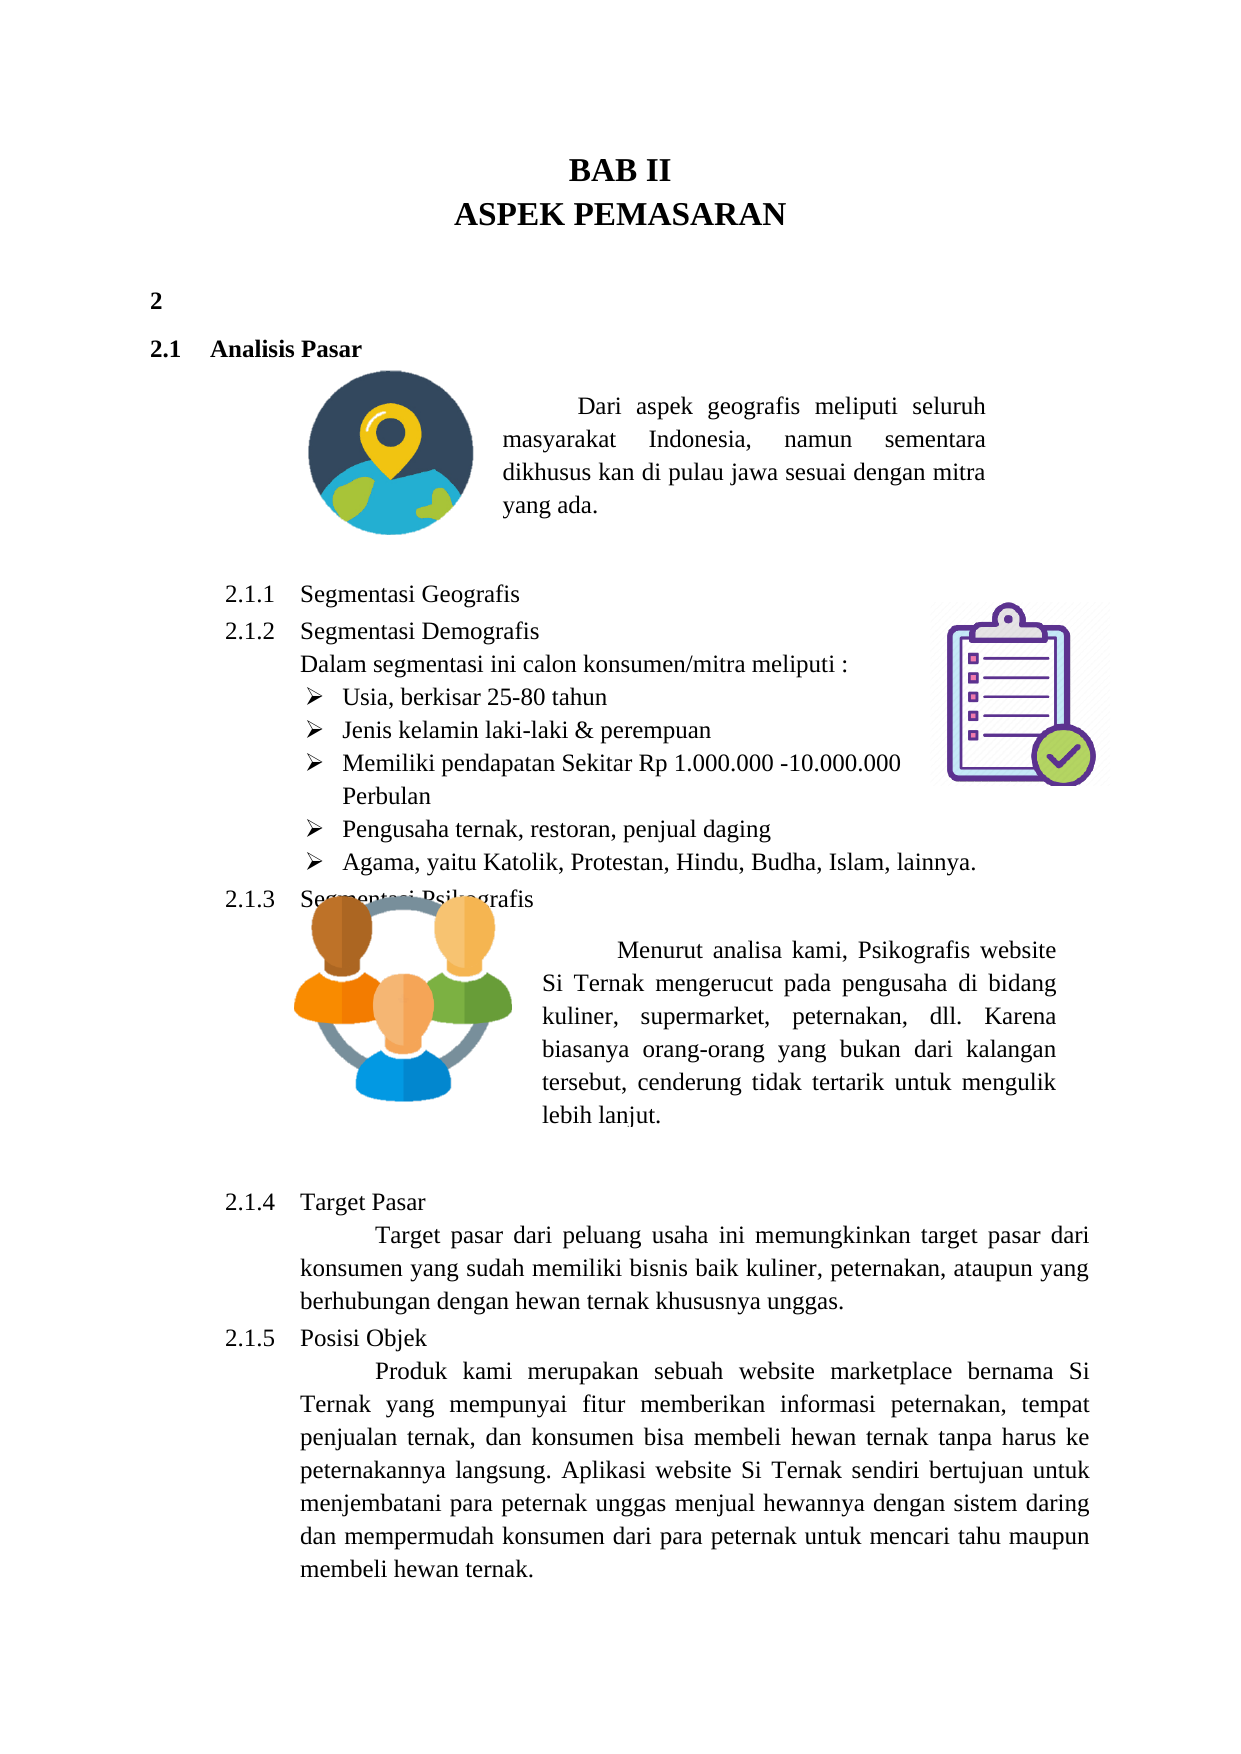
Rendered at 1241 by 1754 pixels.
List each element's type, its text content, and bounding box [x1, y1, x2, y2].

text Target pasar dari peluang usaha ini memungkinkan target pasar dari konsumen yang sudah memiliki bisnis baik kuliner, peternakan, ataupun yang berhubungan dengan hewan ternak khususnya unggas. [300, 1220, 1090, 1315]
text Produk kami merupakan sebuah website marketplace bernama Si Ternak yang mempunyai fitur memberikan informasi peternakan, tempat penjualan ternak, dan konsumen bisa membeli hewan ternak tanpa harus ke peternakannya langsung. Aplikasi website Si Ternak sendiri bertujuan untuk menjembatani para peternak unggas menjual hewannya dengan sistem daring dan mempermudah konsumen dari para peternak untuk mencari tahu maupun membeli hewan ternak. [300, 1356, 1090, 1583]
picture [293, 370, 488, 535]
subtitle Segmentasi Demografis [225, 616, 928, 645]
text ASPEK PEMASARAN [150, 194, 1090, 232]
picture [294, 889, 512, 1108]
text Dalam segmentasi ini calon konsumen/mitra meliputi : [300, 649, 928, 678]
picture [928, 602, 1110, 784]
subtitle BAB II [150, 150, 1090, 188]
list Agama, yaitu Katolik, Protestan, Hindu, Budha, Islam, lainnya. [304, 847, 1090, 876]
subtitle Posisi Objek [225, 1323, 1090, 1352]
subtitle Segmentasi Psikografis [225, 884, 1090, 913]
list Jenis kelamin laki-laki & perempuan [304, 715, 928, 744]
subtitle Target Pasar [225, 1187, 1090, 1216]
subtitle Segmentasi Geografis [225, 381, 1090, 608]
list Memiliki pendapatan Sekitar Rp 1.000.000 -10.000.000 Perbulan [304, 748, 1090, 810]
subtitle Analisis Pasar [150, 334, 1090, 362]
list Pengusaha ternak, restoran, penjual daging [304, 814, 1090, 843]
list Usia, berkisar 25-80 tahun [304, 682, 928, 711]
